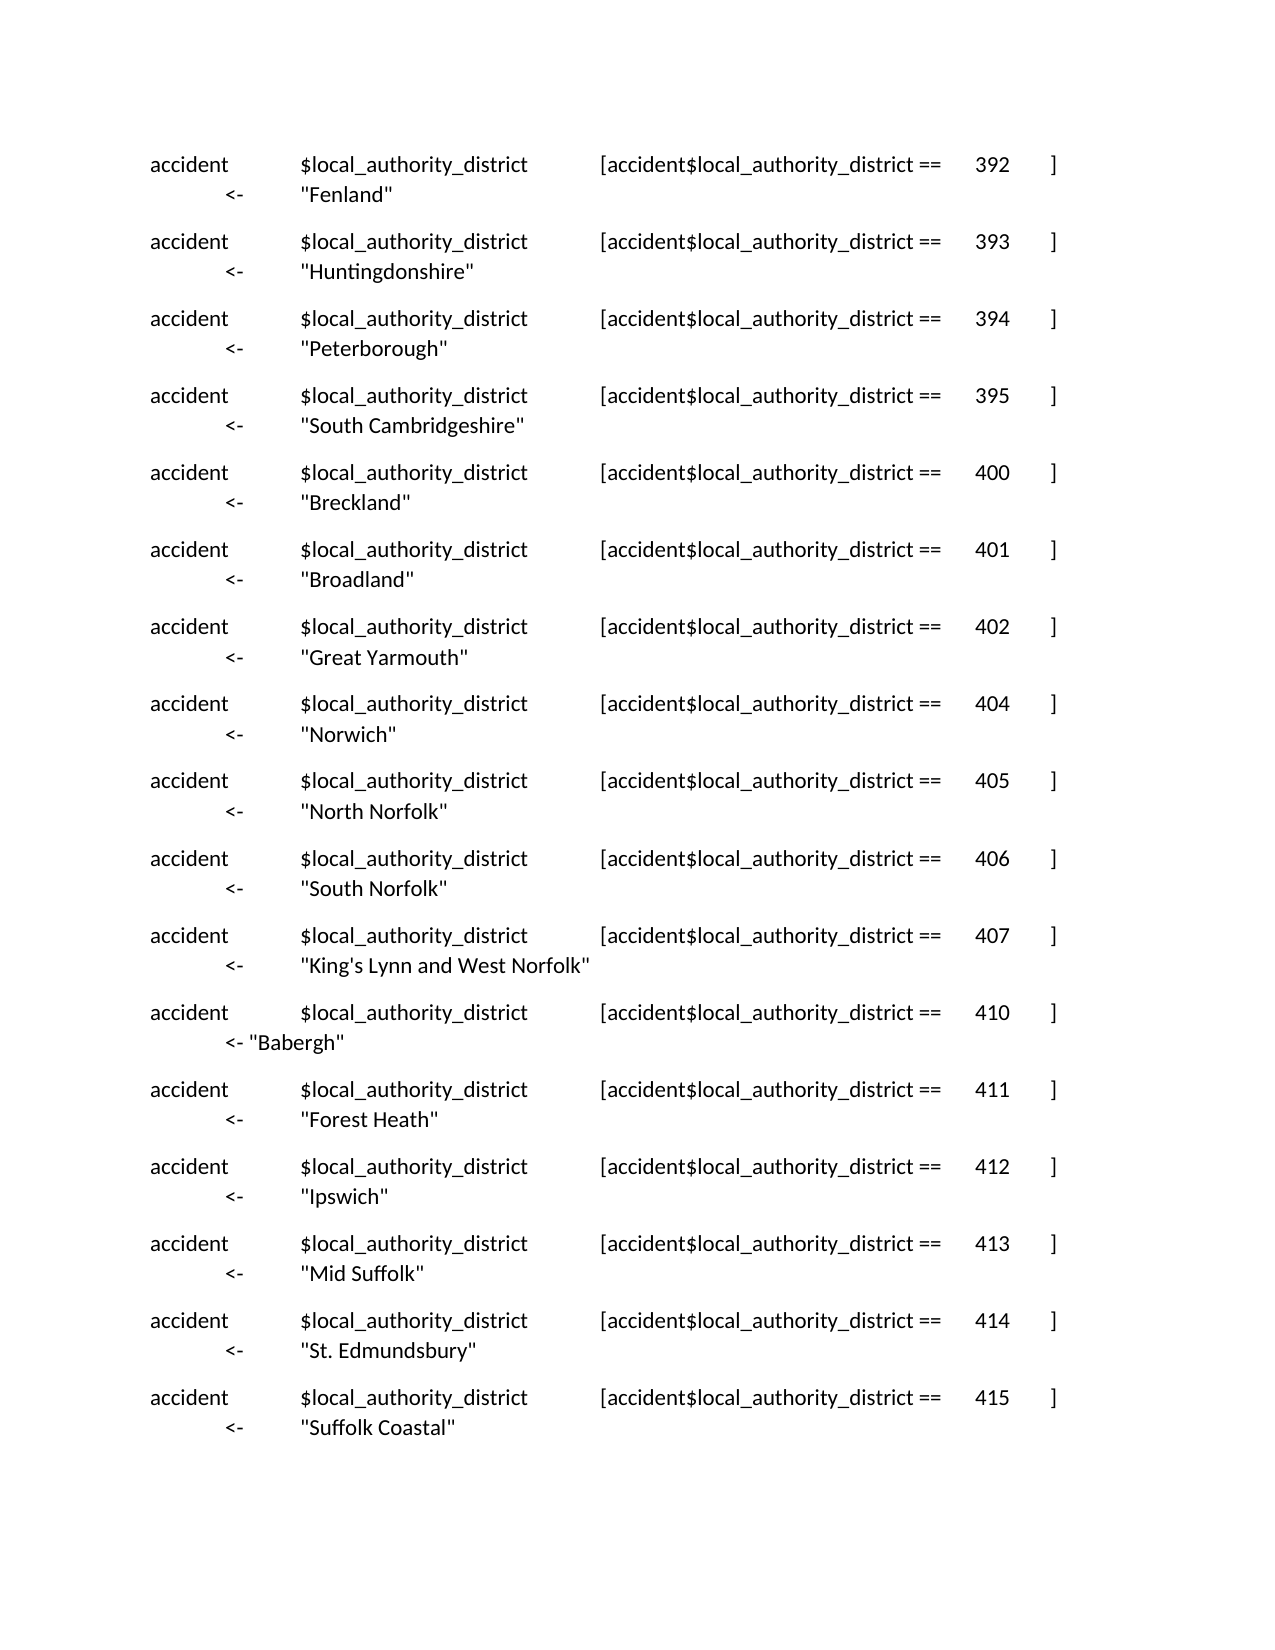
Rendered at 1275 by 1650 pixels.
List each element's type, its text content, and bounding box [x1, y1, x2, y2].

text accident $local_authority_district [accident$local_authority_district == 404 ] <- "Norwich" [150, 689, 1125, 748]
text accident $local_authority_district [accident$local_authority_district == 415 ] <- "Suffolk Coastal" [150, 1383, 1125, 1442]
text accident $local_authority_district [accident$local_authority_district == 406 ] <- "South Norfolk" [150, 844, 1125, 902]
text accident $local_authority_district [accident$local_authority_district == 394 ] <- "Peterborough" [150, 304, 1125, 362]
text accident $local_authority_district [accident$local_authority_district == 407 ] <- "King's Lynn and West Norfolk" [150, 921, 1125, 979]
text accident $local_authority_district [accident$local_authority_district == 411 ] <- "Forest Heath" [150, 1075, 1125, 1133]
text accident $local_authority_district [accident$local_authority_district == 395 ] <- "South Cambridgeshire" [150, 381, 1125, 439]
text accident $local_authority_district [accident$local_authority_district == 414 ] <- "St. Edmundsbury" [150, 1306, 1125, 1364]
text accident $local_authority_district [accident$local_authority_district == 393 ] <- "Huntingdonshire" [150, 227, 1125, 285]
text accident $local_authority_district [accident$local_authority_district == 401 ] <- "Broadland" [150, 535, 1125, 594]
text accident $local_authority_district [accident$local_authority_district == 400 ] <- "Breckland" [150, 458, 1125, 517]
text accident $local_authority_district [accident$local_authority_district == 410 ] <- "Babergh" [150, 998, 1125, 1056]
text accident $local_authority_district [accident$local_authority_district == 402 ] <- "Great Yarmouth" [150, 612, 1125, 671]
text accident $local_authority_district [accident$local_authority_district == 392 ] <- "Fenland" [150, 150, 1125, 208]
text accident $local_authority_district [accident$local_authority_district == 405 ] <- "North Norfolk" [150, 767, 1125, 825]
text accident $local_authority_district [accident$local_authority_district == 412 ] <- "Ipswich" [150, 1152, 1125, 1210]
text accident $local_authority_district [accident$local_authority_district == 413 ] <- "Mid Suffolk" [150, 1229, 1125, 1287]
